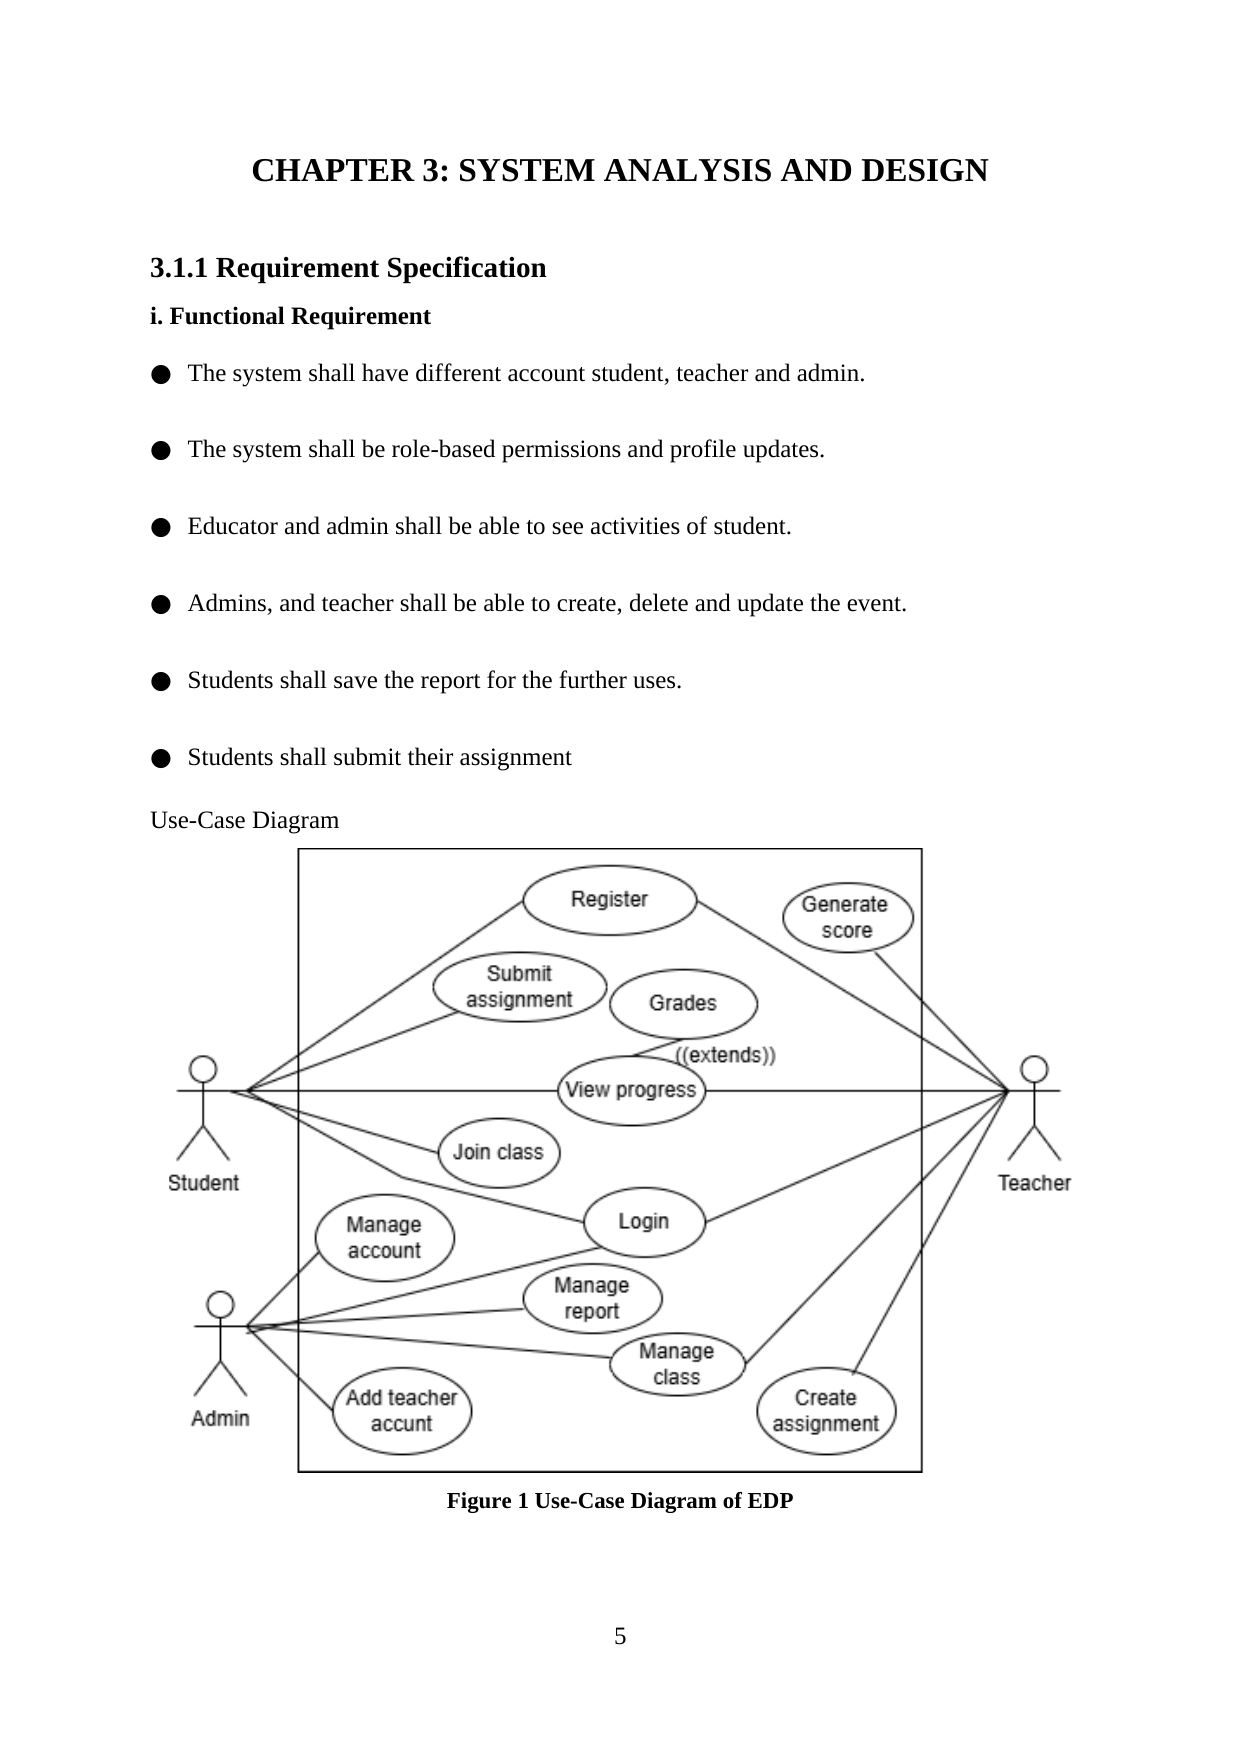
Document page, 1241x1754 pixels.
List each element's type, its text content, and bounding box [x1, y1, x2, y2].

subtitle i. Functional Requirement [150, 301, 1090, 330]
list Students shall submit their assignment [150, 728, 1090, 780]
subtitle 3.1.1 Requirement Specification [150, 251, 1090, 284]
list Admins, and teacher shall be able to create, delete and update the event. [150, 575, 1090, 626]
text Use-Case Diagram [150, 805, 1090, 834]
list Educator and admin shall be able to see activities of student. [150, 498, 1090, 549]
text Figure 1 Use-Case Diagram of EDP [150, 1487, 1090, 1513]
list Students shall save the report for the further uses. [150, 652, 1090, 703]
picture [168, 848, 1072, 1473]
subtitle chapter 3: system analysis and design [150, 150, 1090, 188]
list The system shall be role-based permissions and profile updates. [150, 421, 1090, 472]
list The system shall have different account student, teacher and admin. [150, 344, 1090, 395]
